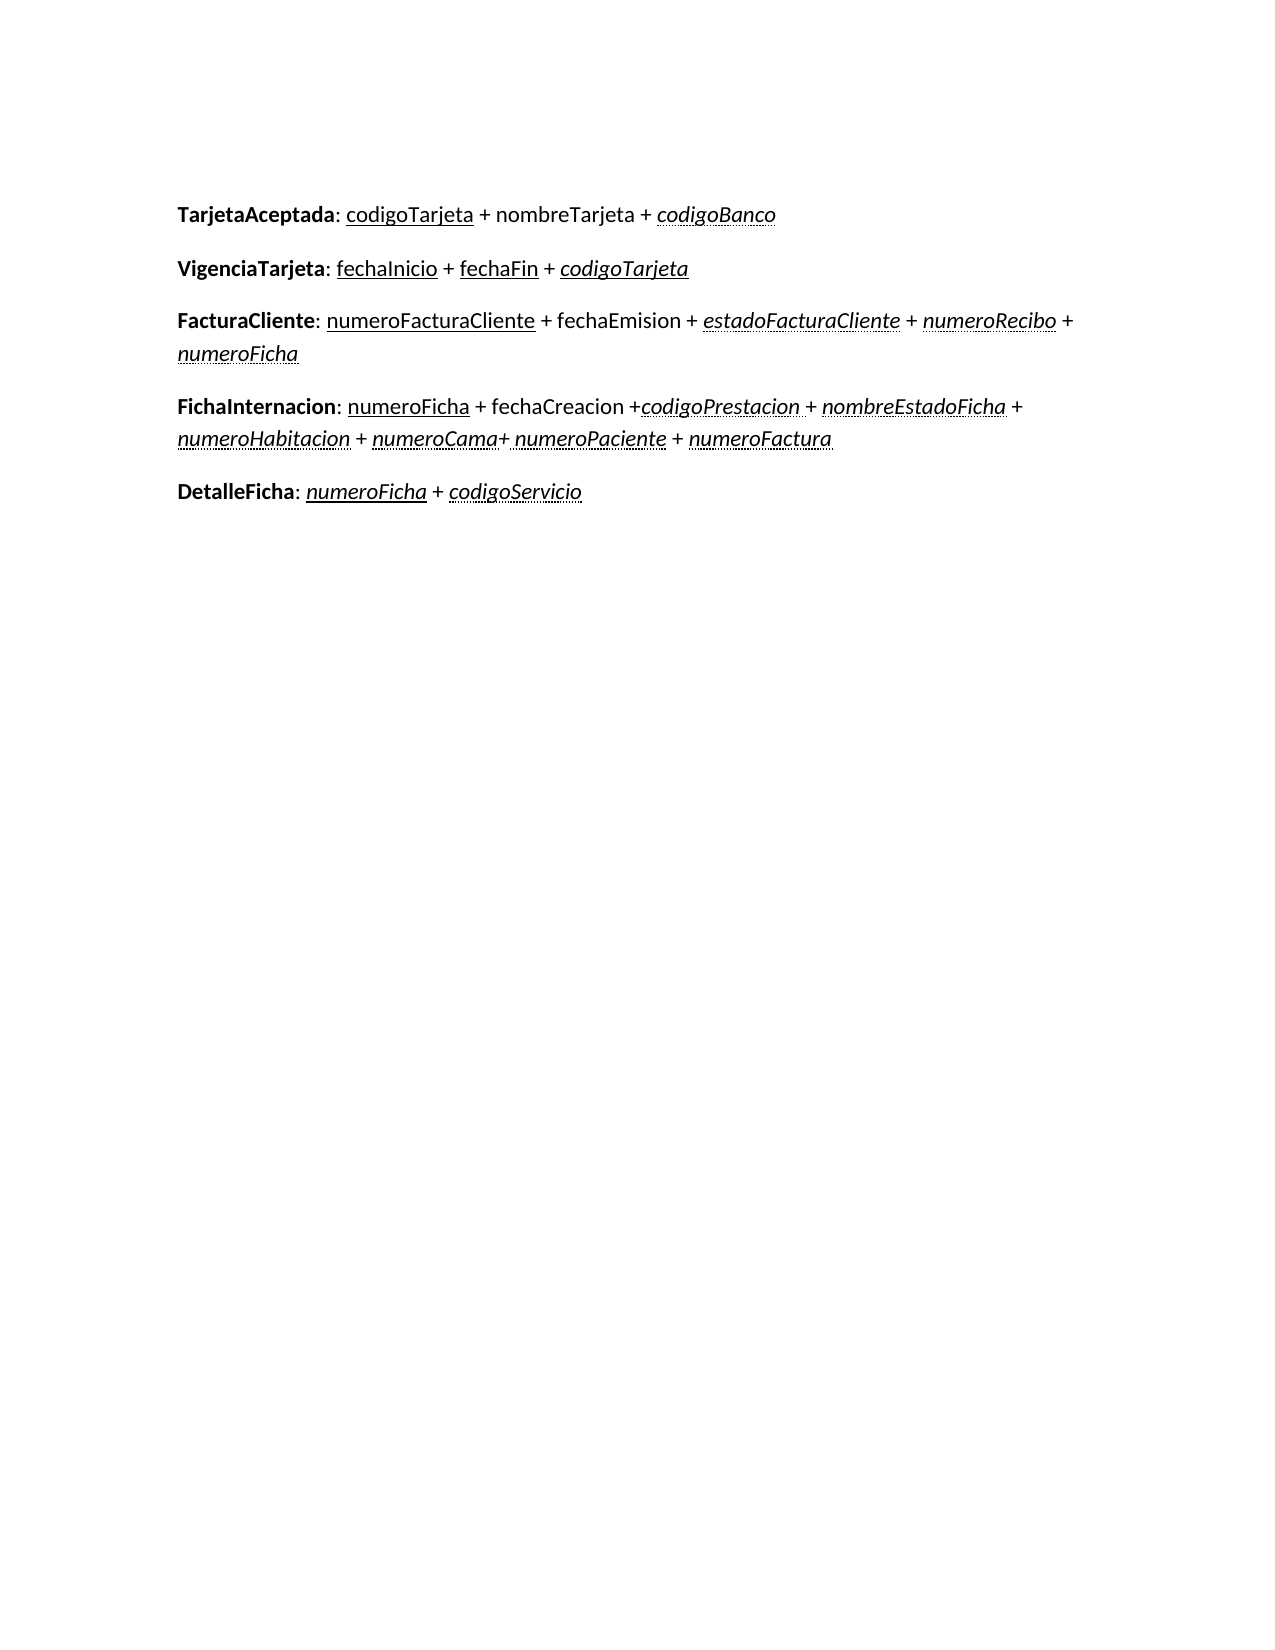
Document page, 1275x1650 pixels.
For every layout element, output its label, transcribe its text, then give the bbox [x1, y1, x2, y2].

text FichaInternacion: numeroFicha + fechaCreacion +codigoPrestacion + nombreEstadoFicha + numeroHabitacion + numeroCama+ numeroPaciente + numeroFactura [177, 392, 1196, 452]
text TarjetaAceptada: codigoTarjeta + nombreTarjeta + codigoBanco [177, 201, 1196, 229]
text VigenciaTarjeta: fechaInicio + fechaFin + codigoTarjeta [177, 254, 1196, 282]
text FacturaCliente: numeroFacturaCliente + fechaEmision + estadoFacturaCliente + numeroRecibo + numeroFicha [177, 307, 1196, 367]
text DetalleFicha: numeroFicha + codigoServicio [177, 477, 1196, 505]
